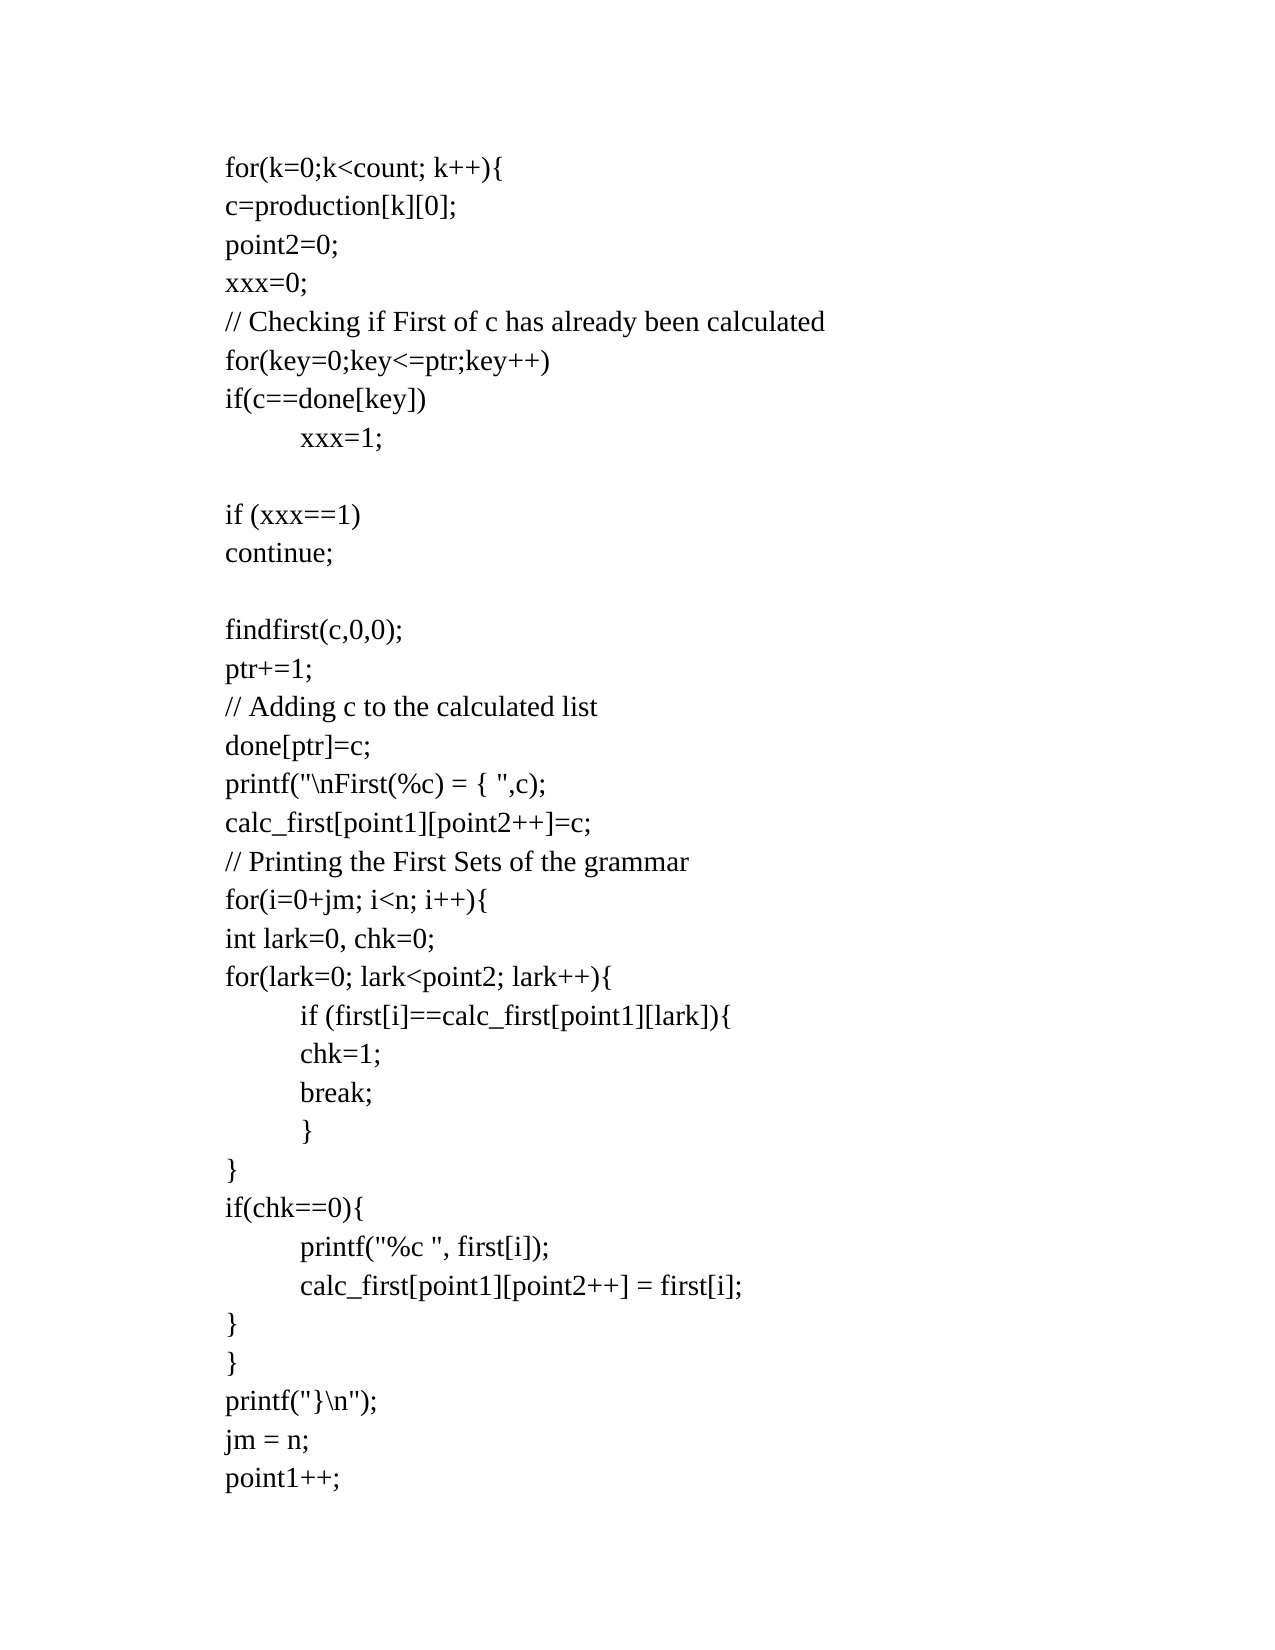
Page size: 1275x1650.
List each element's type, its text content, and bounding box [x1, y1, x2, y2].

text findfirst(c,0,0); [150, 612, 1125, 646]
text // Printing the First Sets of the grammar [150, 844, 1125, 877]
text for(k=0;k<count; k++){ [150, 150, 1125, 183]
text for(lark=0; lark<point2; lark++){ [150, 959, 1125, 993]
text break; [150, 1075, 1125, 1108]
text } [150, 1152, 1125, 1186]
text for(i=0+jm; i<n; i++){ [150, 882, 1125, 916]
text c=production[k][0]; [150, 188, 1125, 222]
text for(key=0;key<=ptr;key++) [150, 343, 1125, 376]
text printf("%c ", first[i]); [150, 1229, 1125, 1263]
text if (xxx==1) [150, 497, 1125, 530]
text // Adding c to the calculated list [150, 689, 1125, 723]
text int lark=0, chk=0; [150, 921, 1125, 954]
text ptr+=1; [150, 651, 1125, 684]
text if(chk==0){ [150, 1191, 1125, 1224]
text } [150, 1345, 1125, 1378]
text chk=1; [150, 1036, 1125, 1070]
text printf("}\n"); [150, 1383, 1125, 1417]
text } [150, 1306, 1125, 1340]
text done[ptr]=c; [150, 728, 1125, 762]
text calc_first[point1][point2++] = first[i]; [150, 1268, 1125, 1301]
text if(c==done[key]) [150, 381, 1125, 415]
text point2=0; [150, 227, 1125, 261]
text jm = n; [150, 1422, 1125, 1455]
text calc_first[point1][point2++]=c; [150, 805, 1125, 839]
text point1++; [150, 1460, 1125, 1494]
text xxx=0; [150, 266, 1125, 299]
text // Checking if First of c has already been calculated [150, 304, 1125, 338]
text continue; [150, 535, 1125, 569]
text xxx=1; [150, 420, 1125, 453]
text } [150, 1113, 1125, 1147]
text printf("\nFirst(%c) = { ",c); [150, 767, 1125, 800]
text if (first[i]==calc_first[point1][lark]){ [150, 998, 1125, 1031]
